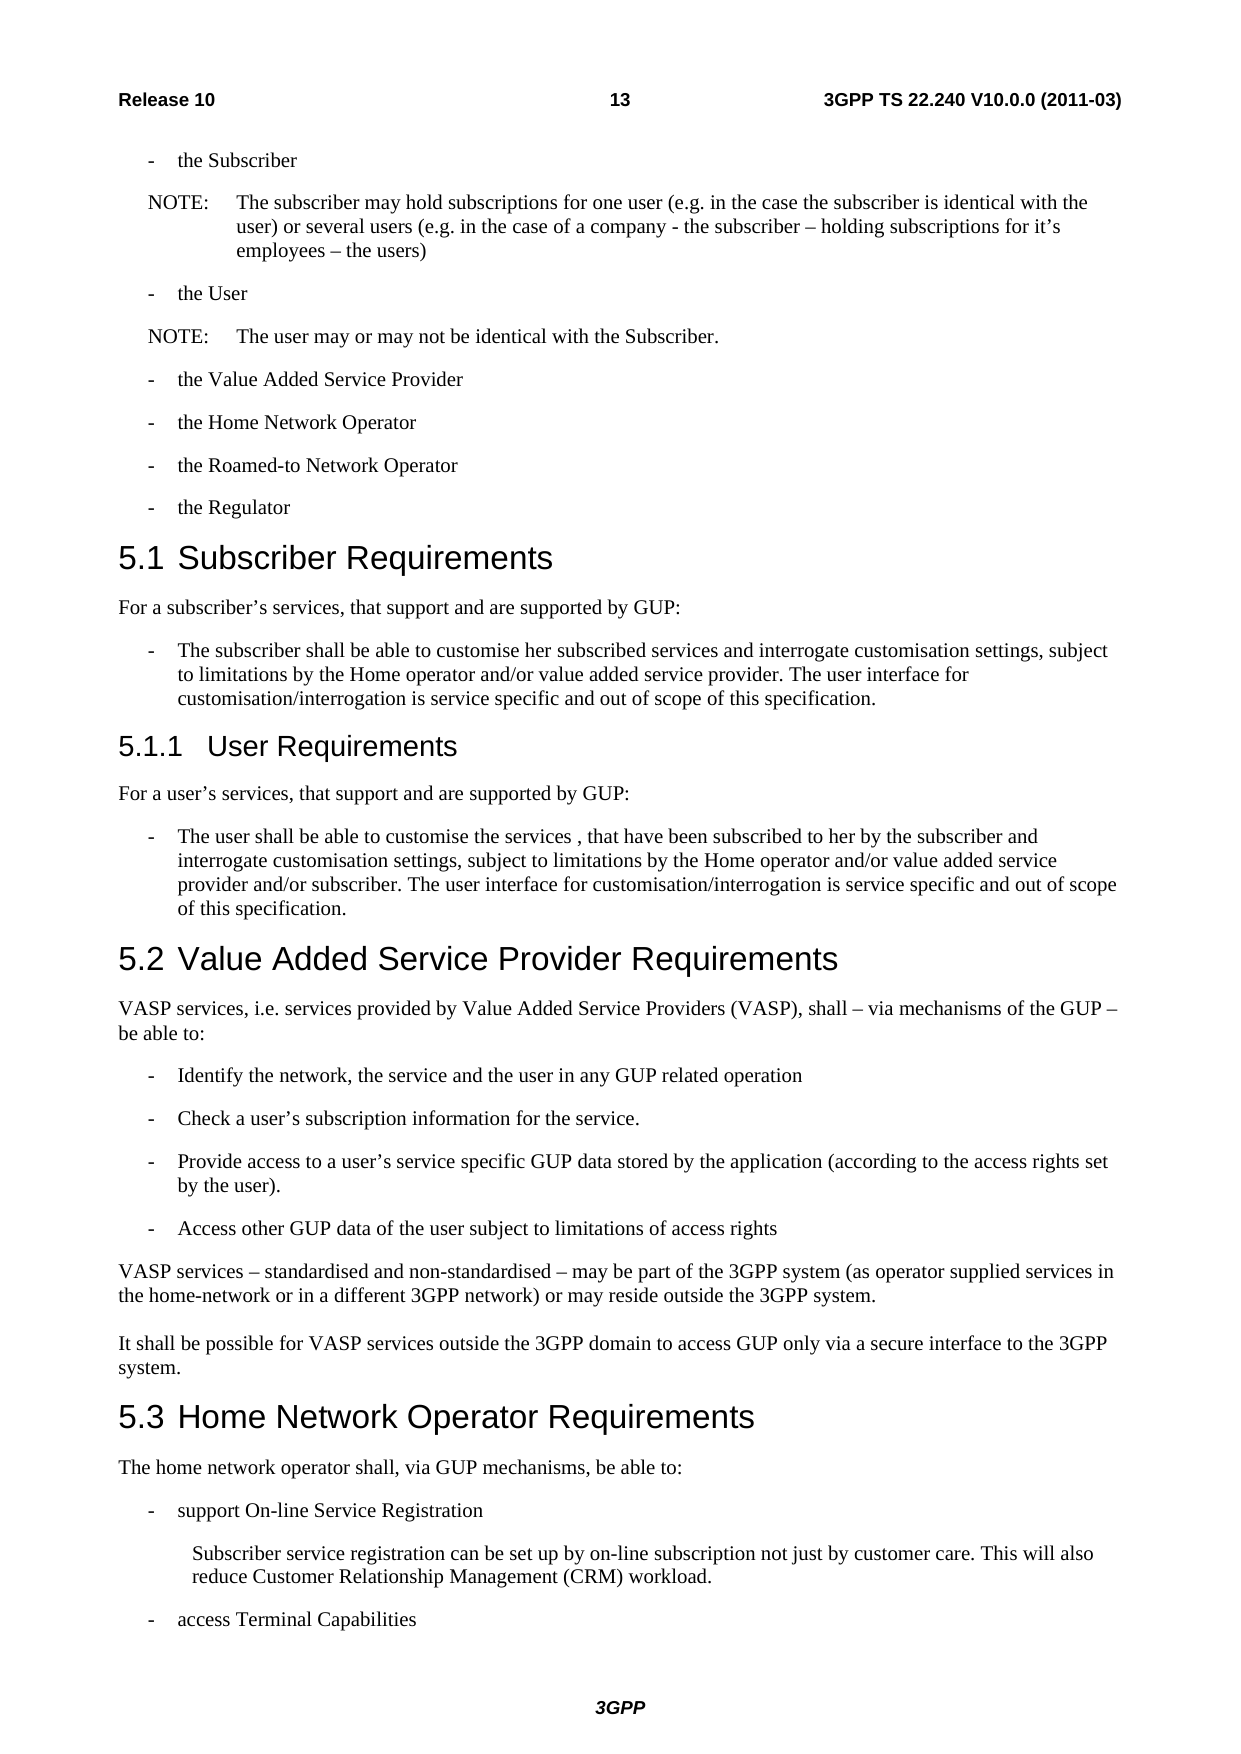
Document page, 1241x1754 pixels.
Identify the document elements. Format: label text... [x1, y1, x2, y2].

text - the Home Network Operator [148, 410, 1122, 434]
text - the Roamed-to Network Operator [148, 452, 1122, 477]
text - the User [148, 281, 1122, 305]
text - the Subscriber [148, 147, 1122, 172]
text NOTE: The subscriber may hold subscriptions for one user (e.g. in the case the subscriber is identical with the user) or several users (e.g. in the case of a company - the subscriber – holding subscriptions for it’s employees – the users) [148, 190, 1122, 262]
text - the Regulator [148, 495, 1122, 519]
subtitle 5.3 Home Network Operator Requirements [118, 1398, 1122, 1436]
text NOTE: The user may or may not be identical with the Subscriber. [148, 324, 1122, 348]
subtitle 5.1 Subscriber Requirements [118, 538, 1122, 577]
text For a user’s services, that support and are supported by GUP: [118, 781, 1122, 805]
text - The subscriber shall be able to customise her subscribed services and interrogate customisation settings, subject to limitations by the Home operator and/or value added service provider. The user interface for customisation/interrogation is service specific and out of scope of this specification. [148, 638, 1122, 710]
text It shall be possible for VASP services outside the 3GPP domain to access GUP only via a secure interface to the 3GPP system. [118, 1331, 1122, 1379]
text The home network operator shall, via GUP mechanisms, be able to: [118, 1455, 1122, 1479]
subtitle 5.2 Value Added Service Provider Requirements [118, 939, 1122, 978]
text For a subscriber’s services, that support and are supported by GUP: [118, 595, 1122, 619]
text - Identify the network, the service and the user in any GUP related operation [148, 1063, 1122, 1087]
subtitle 5.1.1 User Requirements [118, 729, 1122, 763]
text - the Value Added Service Provider [148, 367, 1122, 391]
text - support On-line Service Registration [148, 1498, 1122, 1522]
text - access Terminal Capabilities [148, 1607, 1122, 1631]
text Subscriber service registration can be set up by on-line subscription not just by customer care. This will also reduce Customer Relationship Management (CRM) workload. [192, 1540, 1122, 1588]
text - Access other GUP data of the user subject to limitations of access rights [148, 1216, 1122, 1240]
text VASP services – standardised and non-standardised – may be part of the 3GPP system (as operator supplied services in the home-network or in a different 3GPP network) or may reside outside the 3GPP system. [118, 1258, 1122, 1307]
text - The user shall be able to customise the services , that have been subscribed to her by the subscriber and interrogate customisation settings, subject to limitations by the Home operator and/or value added service provider and/or subscriber. The user interface for customisation/interrogation is service specific and out of scope of this specification. [148, 824, 1122, 920]
text VASP services, i.e. services provided by Value Added Service Providers (VASP), shall – via mechanisms of the GUP – be able to: [118, 996, 1122, 1044]
text - Provide access to a user’s service specific GUP data stored by the application (according to the access rights set by the user). [148, 1149, 1122, 1197]
text - Check a user’s subscription information for the service. [148, 1106, 1122, 1130]
